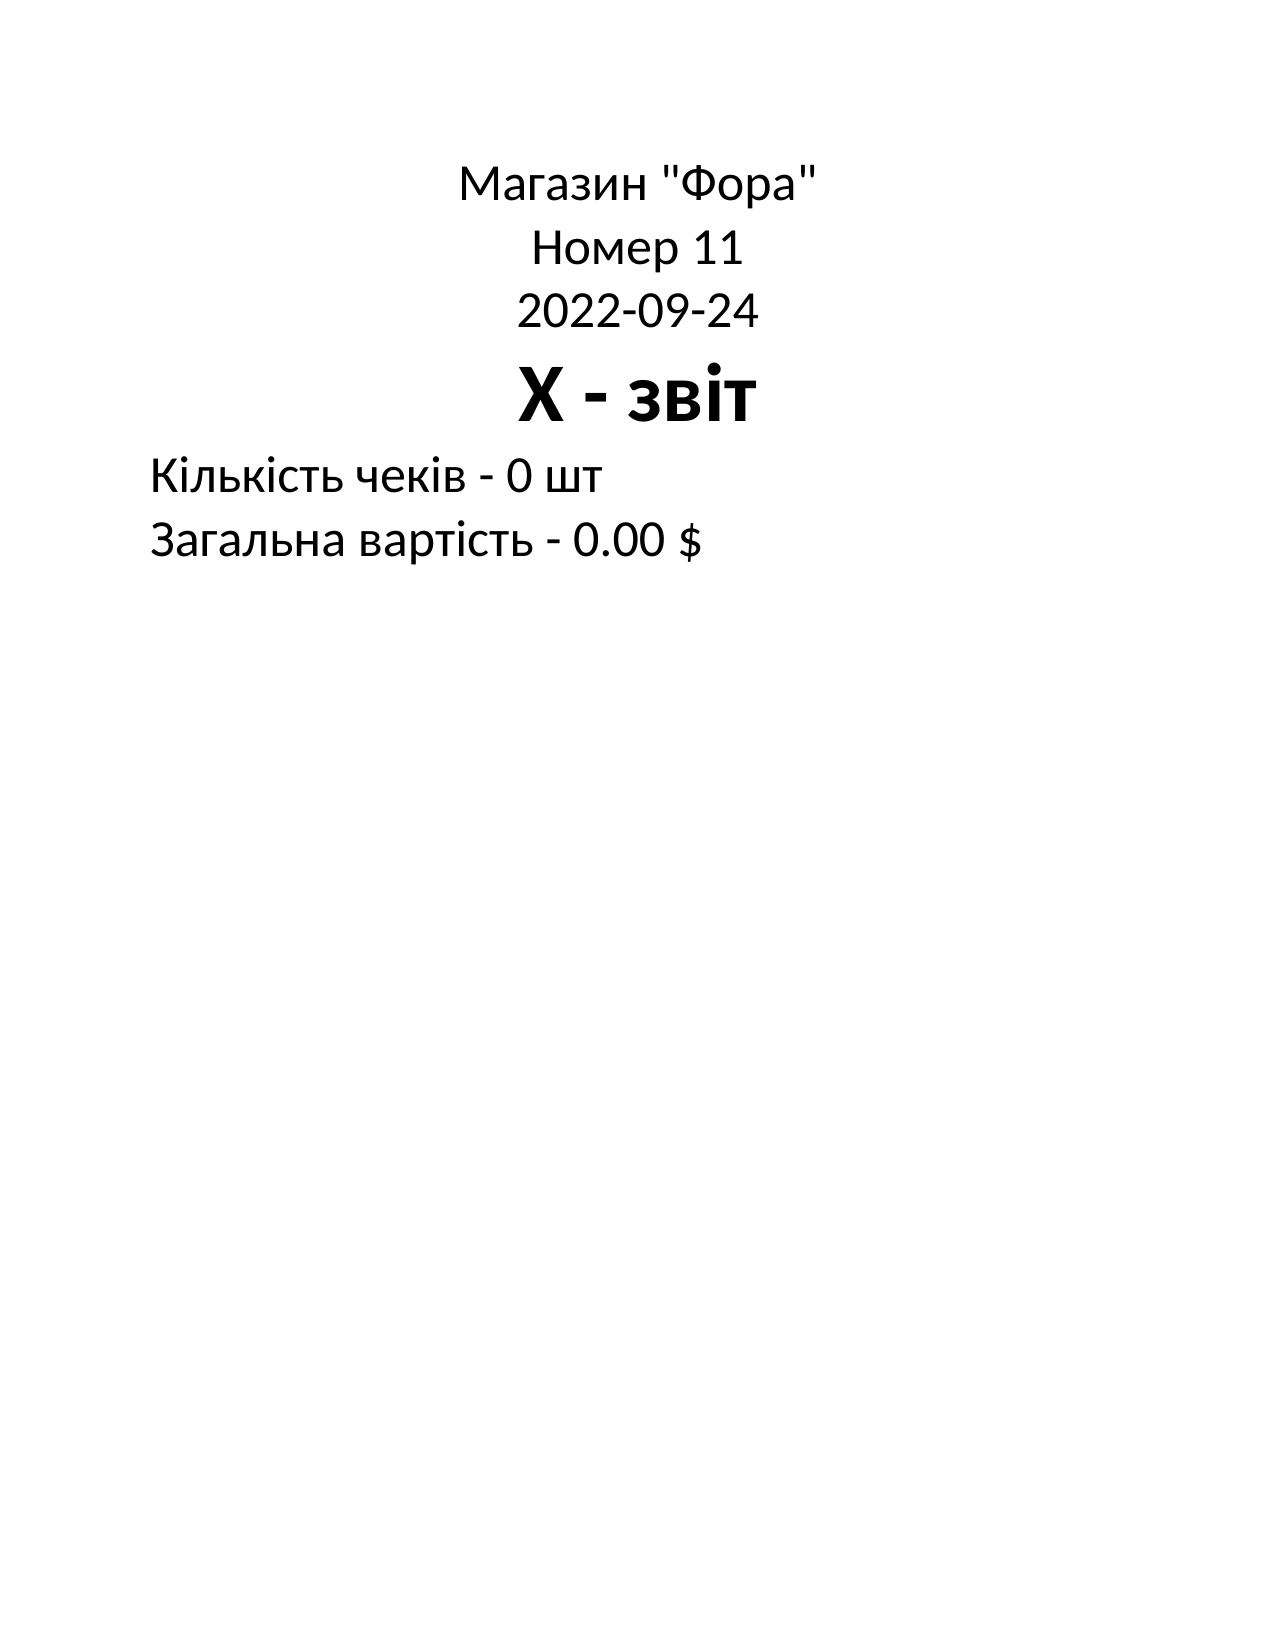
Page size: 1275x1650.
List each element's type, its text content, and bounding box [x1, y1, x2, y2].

text Кількість чеків - 0 шт [150, 476, 1125, 547]
text Магазин "Фора" [150, 150, 1125, 221]
text Номер 11 [150, 221, 1125, 292]
text X - звіт [150, 363, 1125, 476]
text 2022-09-24 [150, 292, 1125, 363]
text Загальна вартість - 0.00 $ [150, 547, 1125, 618]
